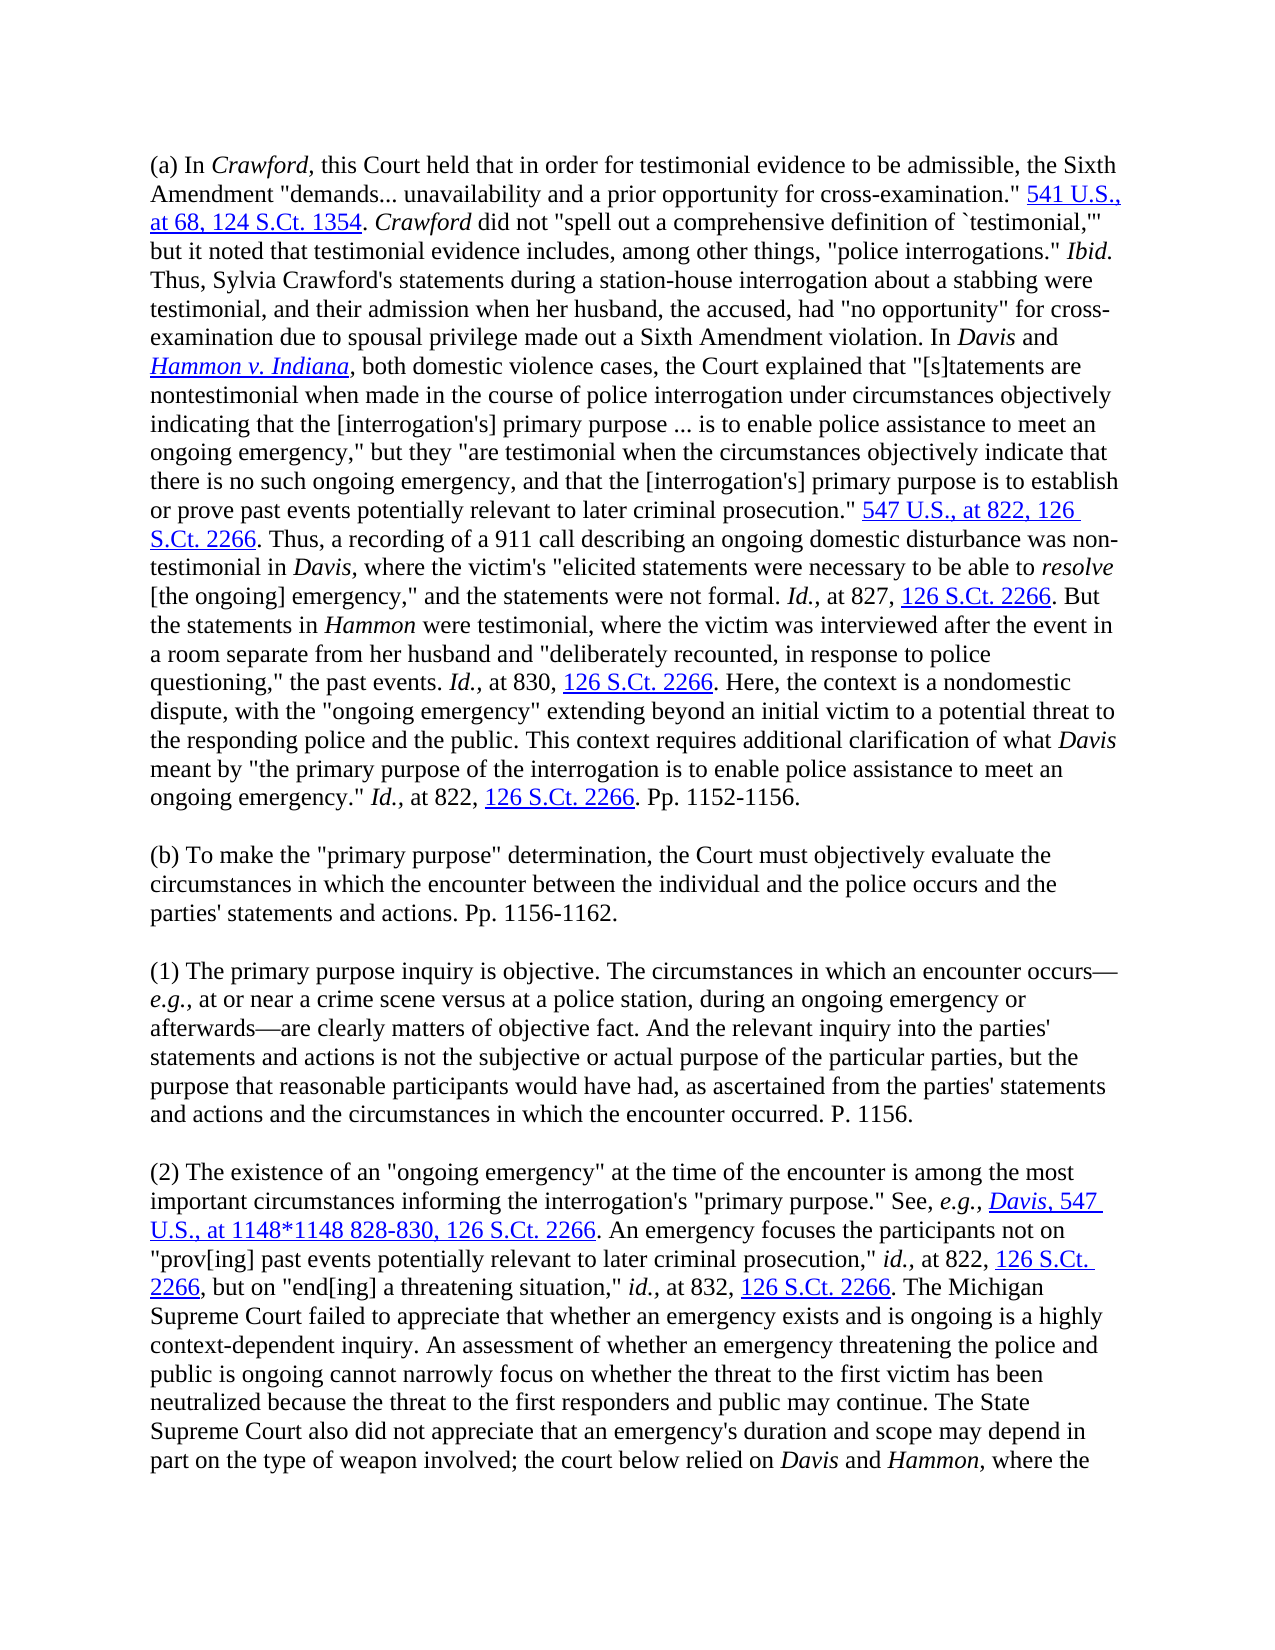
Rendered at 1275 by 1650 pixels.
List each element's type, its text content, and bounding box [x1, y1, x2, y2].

text (b) To make the "primary purpose" determination, the Court must objectively evaluate the circumstances in which the encounter between the individual and the police occurs and the parties' statements and actions. Pp. 1156-1162. [150, 840, 1125, 927]
text (1) The primary purpose inquiry is objective. The circumstances in which an encounter occurs—e.g., at or near a crime scene versus at a police station, during an ongoing emergency or afterwards—are clearly matters of objective fact. And the relevant inquiry into the parties' statements and actions is not the subjective or actual purpose of the particular parties, but the purpose that reasonable participants would have had, as ascertained from the parties' statements and actions and the circumstances in which the encounter occurred. P. 1156. [150, 956, 1125, 1128]
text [150, 1157, 1125, 1474]
text (a) In Crawford, this Court held that in order for testimonial evidence to be admissible, the Sixth Amendment "demands... unavailability and a prior opportunity for cross-examination." 541 U.S., at 68, 124 S.Ct. 1354. Crawford did not "spell out a comprehensive definition of `testimonial,'" but it noted that testimonial evidence includes, among other things, "police interrogations." Ibid. Thus, Sylvia Crawford's statements during a station-house interrogation about a stabbing were testimonial, and their admission when her husband, the accused, had "no opportunity" for cross-examination due to spousal privilege made out a Sixth Amendment violation. In Davis and Hammon v. Indiana, both domestic violence cases, the Court explained that "[s]tatements are nontestimonial when made in the course of police interrogation under circumstances objectively indicating that the [interrogation's] primary purpose ... is to enable police assistance to meet an ongoing emergency," but they "are testimonial when the circumstances objectively indicate that there is no such ongoing emergency, and that the [interrogation's] primary purpose is to establish or prove past events potentially relevant to later criminal prosecution." 547 U.S., at 822, 126 S.Ct. 2266. Thus, a recording of a 911 call describing an ongoing domestic disturbance was non-testimonial in Davis, where the victim's "elicited statements were necessary to be able to resolve [the ongoing] emergency," and the statements were not formal. Id., at 827, 126 S.Ct. 2266. But the statements in Hammon were testimonial, where the victim was interviewed after the event in a room separate from her husband and "deliberately recounted, in response to police questioning," the past events. Id., at 830, 126 S.Ct. 2266. Here, the context is a nondomestic dispute, with the "ongoing emergency" extending beyond an initial victim to a potential threat to the responding police and the public. This context requires additional clarification of what Davis meant by "the primary purpose of the interrogation is to enable police assistance to meet an ongoing emergency." Id., at 822, 126 S.Ct. 2266. Pp. 1152-1156. [150, 150, 1125, 811]
